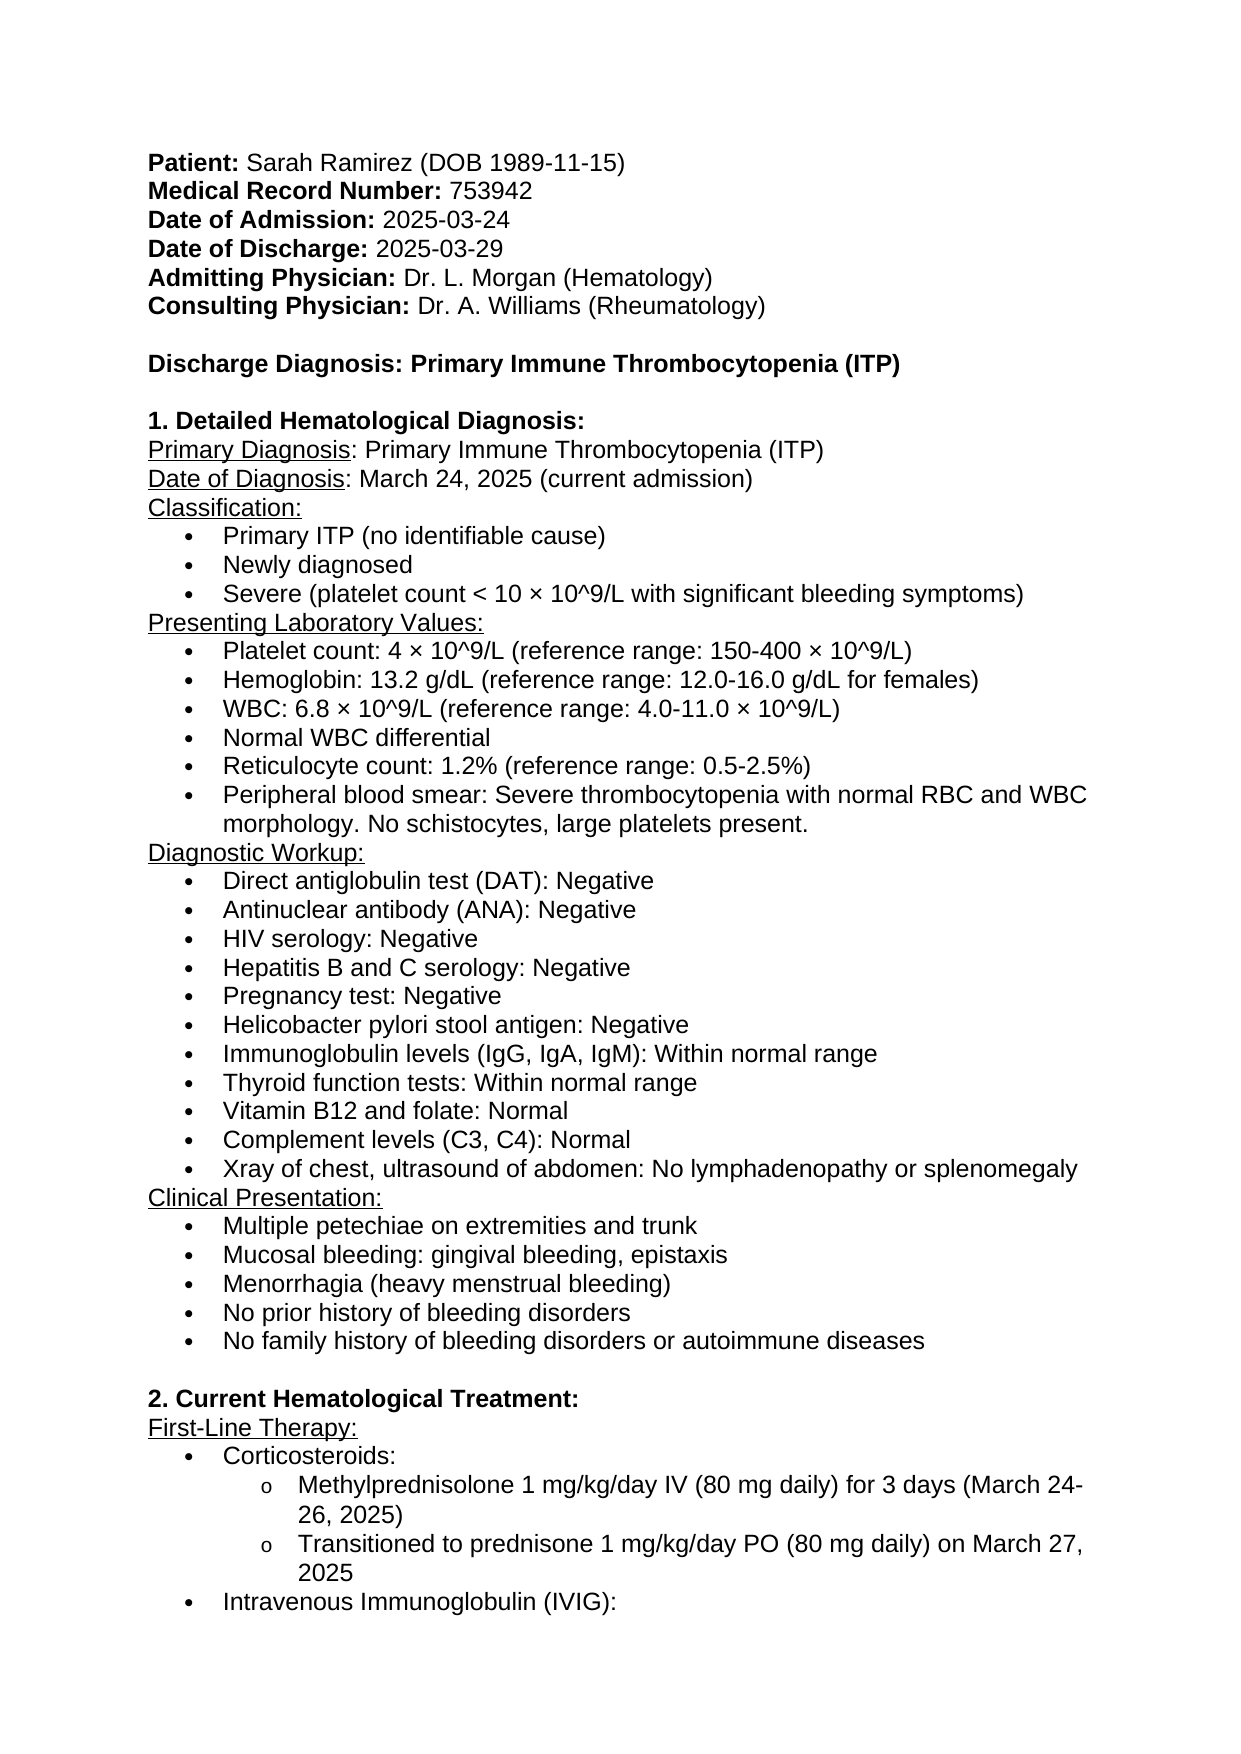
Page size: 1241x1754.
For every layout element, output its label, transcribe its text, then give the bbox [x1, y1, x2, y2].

list Helicobacter pylori stool antigen: Negative [185, 1010, 1093, 1039]
text Clinical Presentation: [148, 1183, 1093, 1211]
list Hepatitis B and C serology: Negative [185, 953, 1093, 981]
list Primary ITP (no identifiable cause) [185, 521, 1093, 550]
text Discharge Diagnosis: Primary Immune Thrombocytopenia (ITP) [148, 349, 1093, 378]
list Pregnancy test: Negative [185, 981, 1093, 1010]
list No family history of bleeding disorders or autoimmune diseases [185, 1326, 1093, 1355]
text Classification: [148, 493, 1093, 521]
text 2. Current Hematological Treatment: [148, 1384, 1093, 1413]
list No prior history of bleeding disorders [185, 1298, 1093, 1326]
list Peripheral blood smear: Severe thrombocytopenia with normal RBC and WBC morphology. No schistocytes, large platelets present. [185, 780, 1093, 838]
text Diagnostic Workup: [148, 838, 1093, 866]
list Direct antiglobulin test (DAT): Negative [185, 866, 1093, 895]
list Thyroid function tests: Within normal range [185, 1068, 1093, 1096]
list Severe (platelet count < 10 × 10^9/L with significant bleeding symptoms) [185, 579, 1093, 608]
list Newly diagnosed [185, 550, 1093, 579]
list Platelet count: 4 × 10^9/L (reference range: 150-400 × 10^9/L) [185, 636, 1093, 665]
list Multiple petechiae on extremities and trunk [185, 1211, 1093, 1240]
list Mucosal bleeding: gingival bleeding, epistaxis [185, 1240, 1093, 1269]
text Presenting Laboratory Values: [148, 608, 1093, 636]
text Patient: Sarah Ramirez (DOB 1989-11-15) Medical Record Number: 753942 Date of Admission: 2025-03-24 Date of Discharge: 2025-03-29 Admitting Physician: Dr. L. Morgan (Hematology) Consulting Physician: Dr. A. Williams (Rheumatology) [148, 148, 1093, 320]
list Complement levels (C3, C4): Normal [185, 1125, 1093, 1154]
list Intravenous Immunoglobulin (IVIG): [185, 1587, 1093, 1616]
text Primary Diagnosis: Primary Immune Thrombocytopenia (ITP) Date of Diagnosis: March 24, 2025 (current admission) [148, 435, 1093, 493]
list Hemoglobin: 13.2 g/dL (reference range: 12.0-16.0 g/dL for females) [185, 665, 1093, 694]
list Transitioned to prednisone 1 mg/kg/day PO (80 mg daily) on March 27, 2025 [260, 1528, 1093, 1587]
list Normal WBC differential [185, 723, 1093, 751]
list Xray of chest, ultrasound of abdomen: No lymphadenopathy or splenomegaly [185, 1154, 1093, 1183]
list Immunoglobulin levels (IgG, IgA, IgM): Within normal range [185, 1039, 1093, 1068]
list WBC: 6.8 × 10^9/L (reference range: 4.0-11.0 × 10^9/L) [185, 694, 1093, 723]
list Antinuclear antibody (ANA): Negative [185, 895, 1093, 924]
text 1. Detailed Hematological Diagnosis: [148, 406, 1093, 435]
text First-Line Therapy: [148, 1413, 1093, 1441]
list Vitamin B12 and folate: Normal [185, 1096, 1093, 1125]
list Reticulocyte count: 1.2% (reference range: 0.5-2.5%) [185, 751, 1093, 780]
list Methylprednisolone 1 mg/kg/day IV (80 mg daily) for 3 days (March 24-26, 2025) [260, 1470, 1093, 1528]
list Corticosteroids: [185, 1441, 1093, 1470]
list HIV serology: Negative [185, 924, 1093, 953]
list Menorrhagia (heavy menstrual bleeding) [185, 1269, 1093, 1298]
